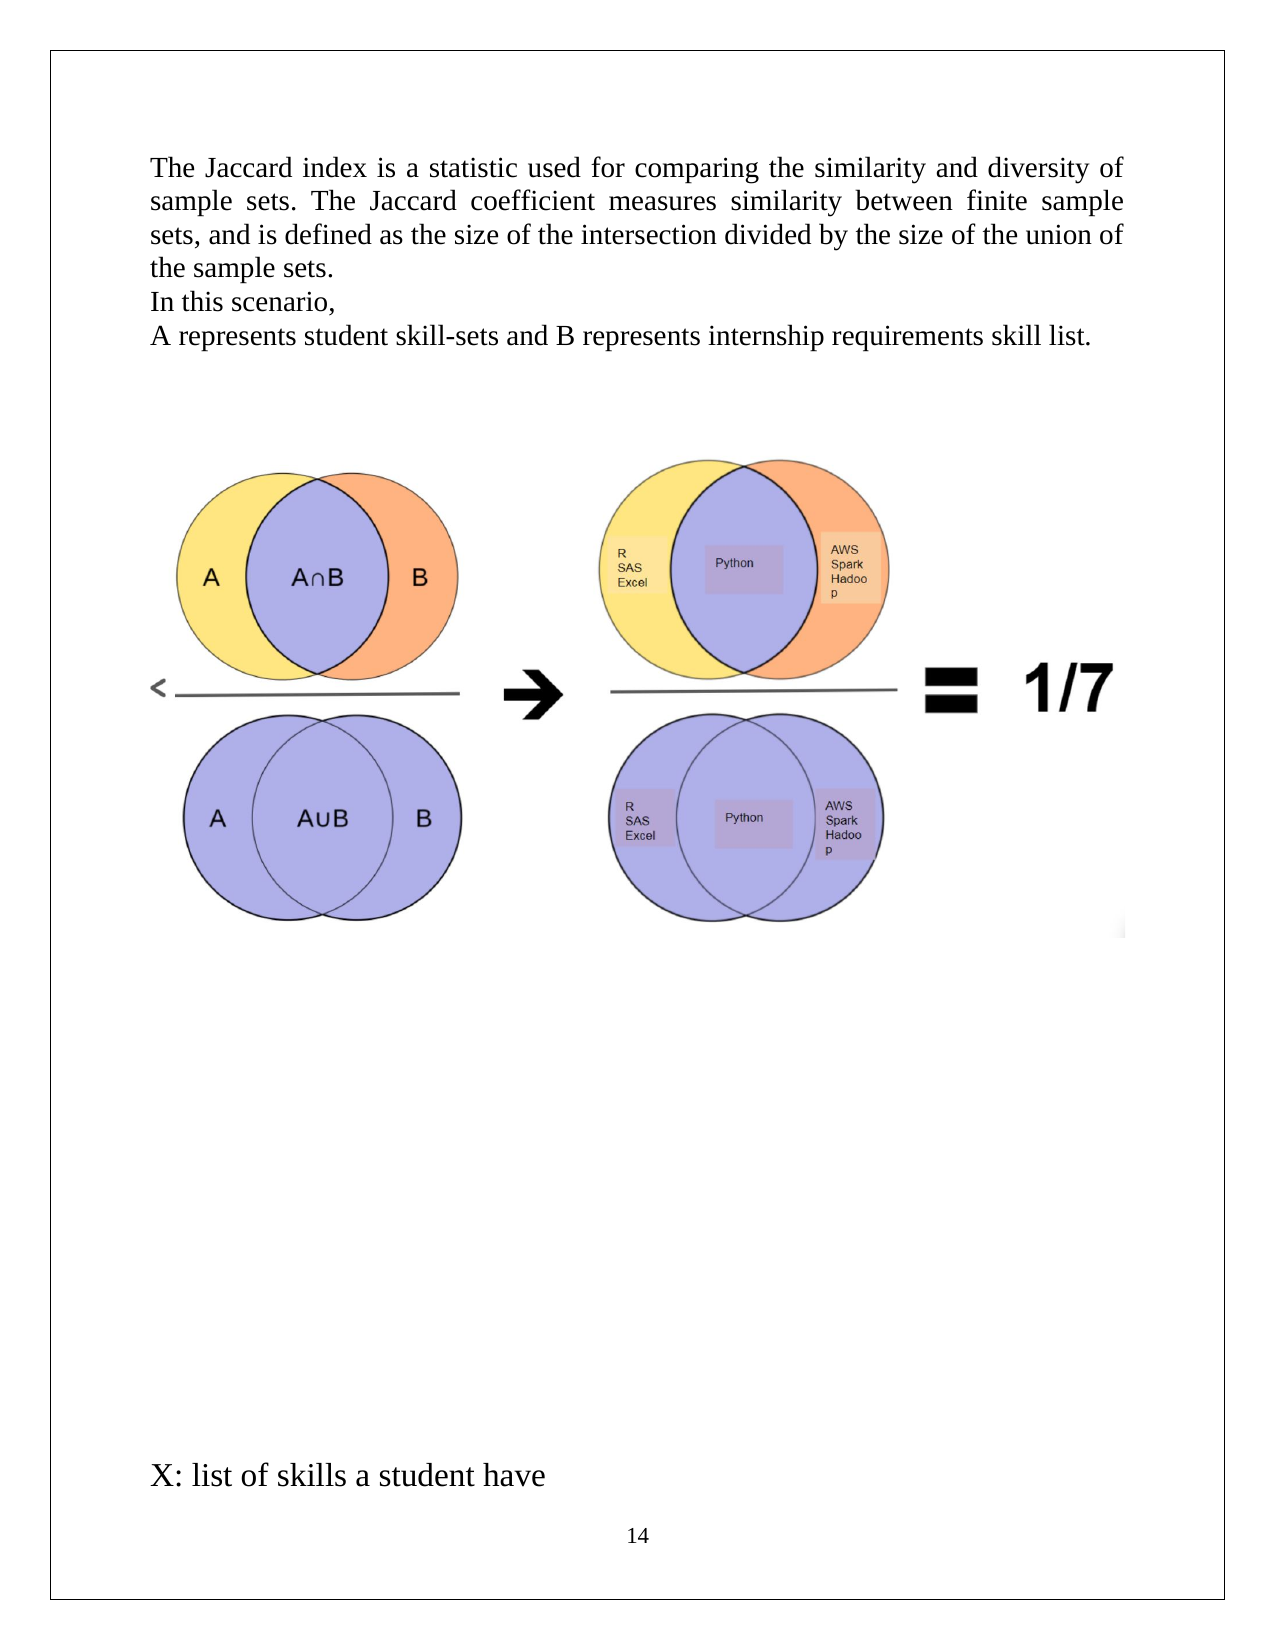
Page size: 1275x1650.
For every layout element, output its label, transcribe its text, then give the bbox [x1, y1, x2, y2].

text In this scenario, [150, 284, 1125, 318]
text X: list of skills a student have [150, 1455, 1125, 1493]
text The Jaccard index is a statistic used for comparing the similarity and diversity of sample sets. The Jaccard coefficient measures similarity between finite sample sets, and is defined as the size of the intersection divided by the size of the union of the sample sets. [150, 150, 1125, 284]
text A represents student skill-sets and B represents internship requirements skill list. [150, 318, 1125, 351]
picture [150, 437, 1125, 938]
